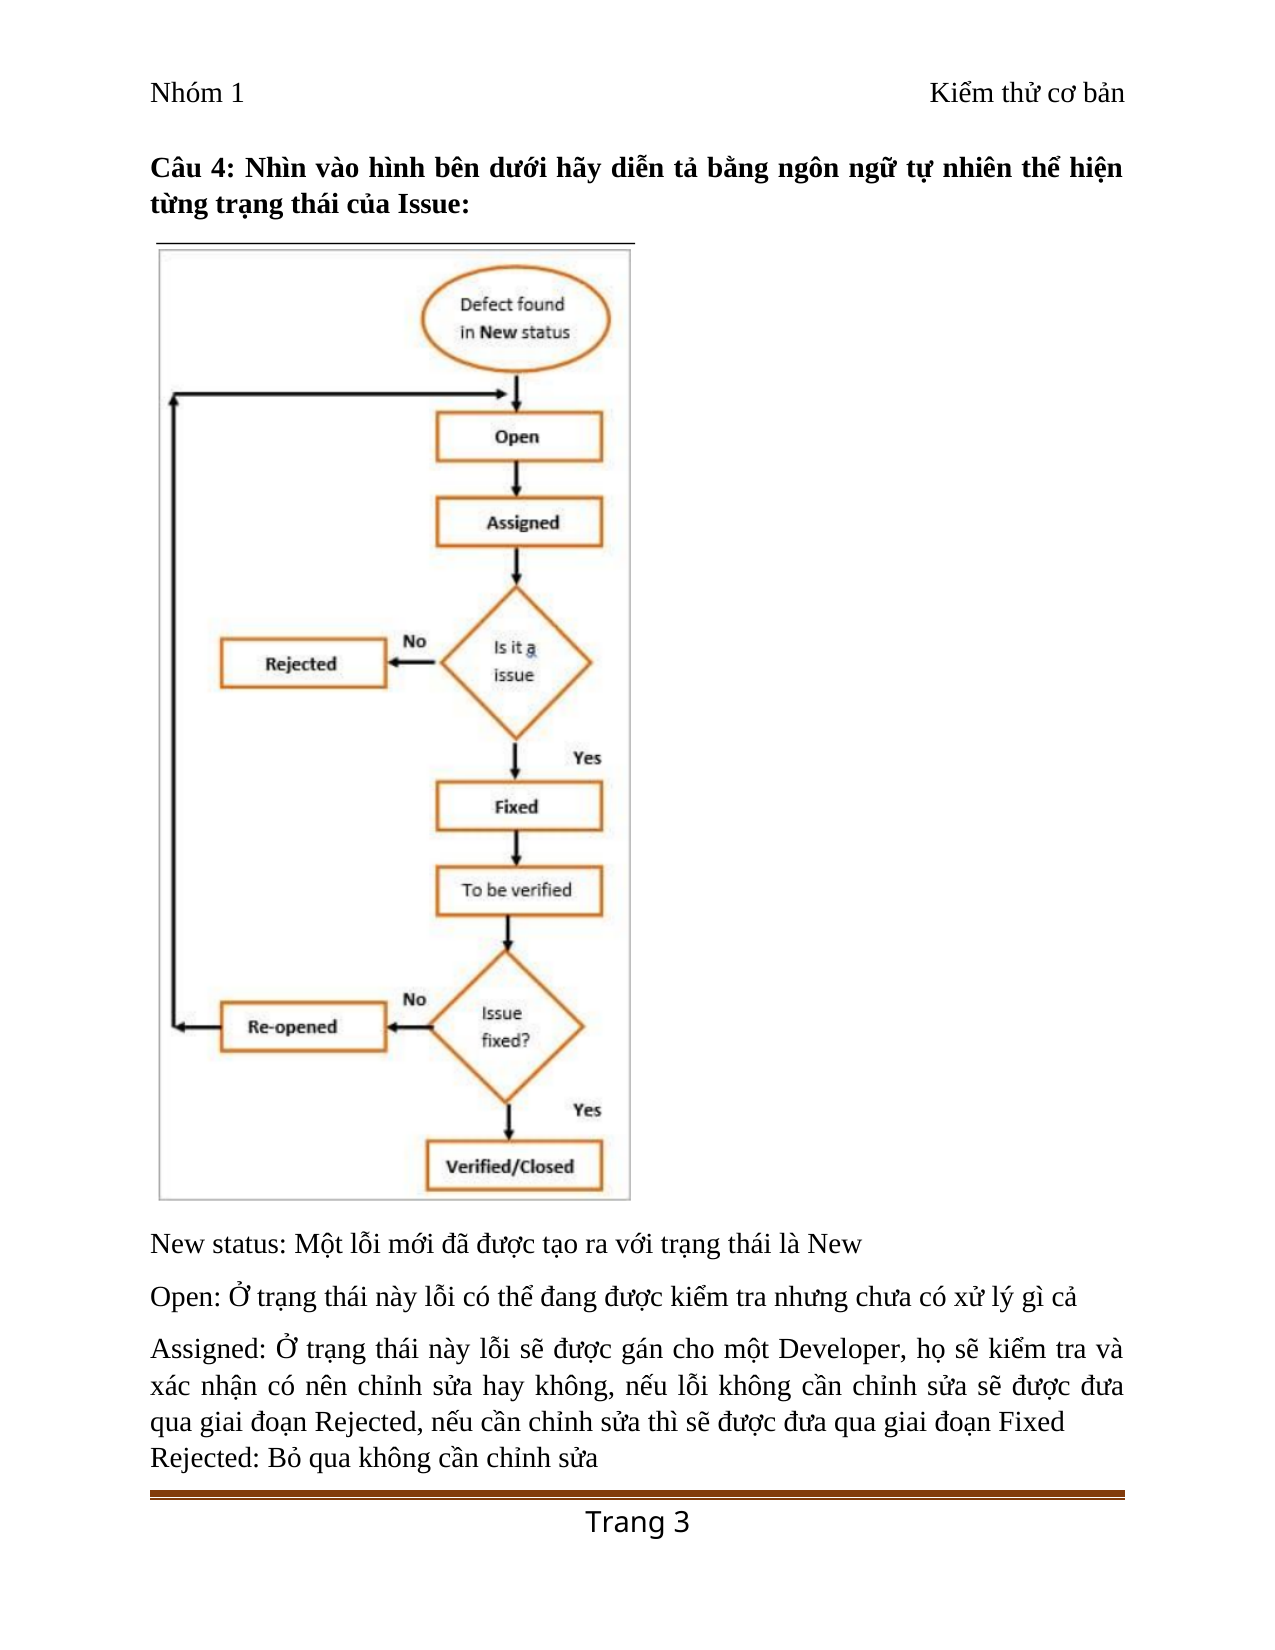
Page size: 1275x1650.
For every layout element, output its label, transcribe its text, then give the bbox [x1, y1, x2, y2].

picture [150, 238, 636, 1207]
text New status: Một lỗi mới đã được tạo ra với trạng thái là New [150, 1226, 1125, 1259]
text Câu 4: Nhìn vào hình bên dưới hãy diễn tả bằng ngôn ngữ tự nhiên thể hiện từng trạng thái của Issue: [150, 150, 1125, 220]
text Assigned: Ở trạng thái này lỗi sẽ được gán cho một Developer, họ sẽ kiểm tra và xác nhận có nên chỉnh sửa hay không, nếu lỗi không cần chỉnh sửa sẽ được đưa qua giai đoạn Rejected, nếu cần chỉnh sửa thì sẽ được đưa qua giai đoạn Fixed Rejected: Bỏ qua không cần chỉnh sửa [150, 1331, 1125, 1473]
text Open: Ở trạng thái này lỗi có thể đang được kiểm tra nhưng chưa có xử lý gì cả [150, 1279, 1125, 1312]
